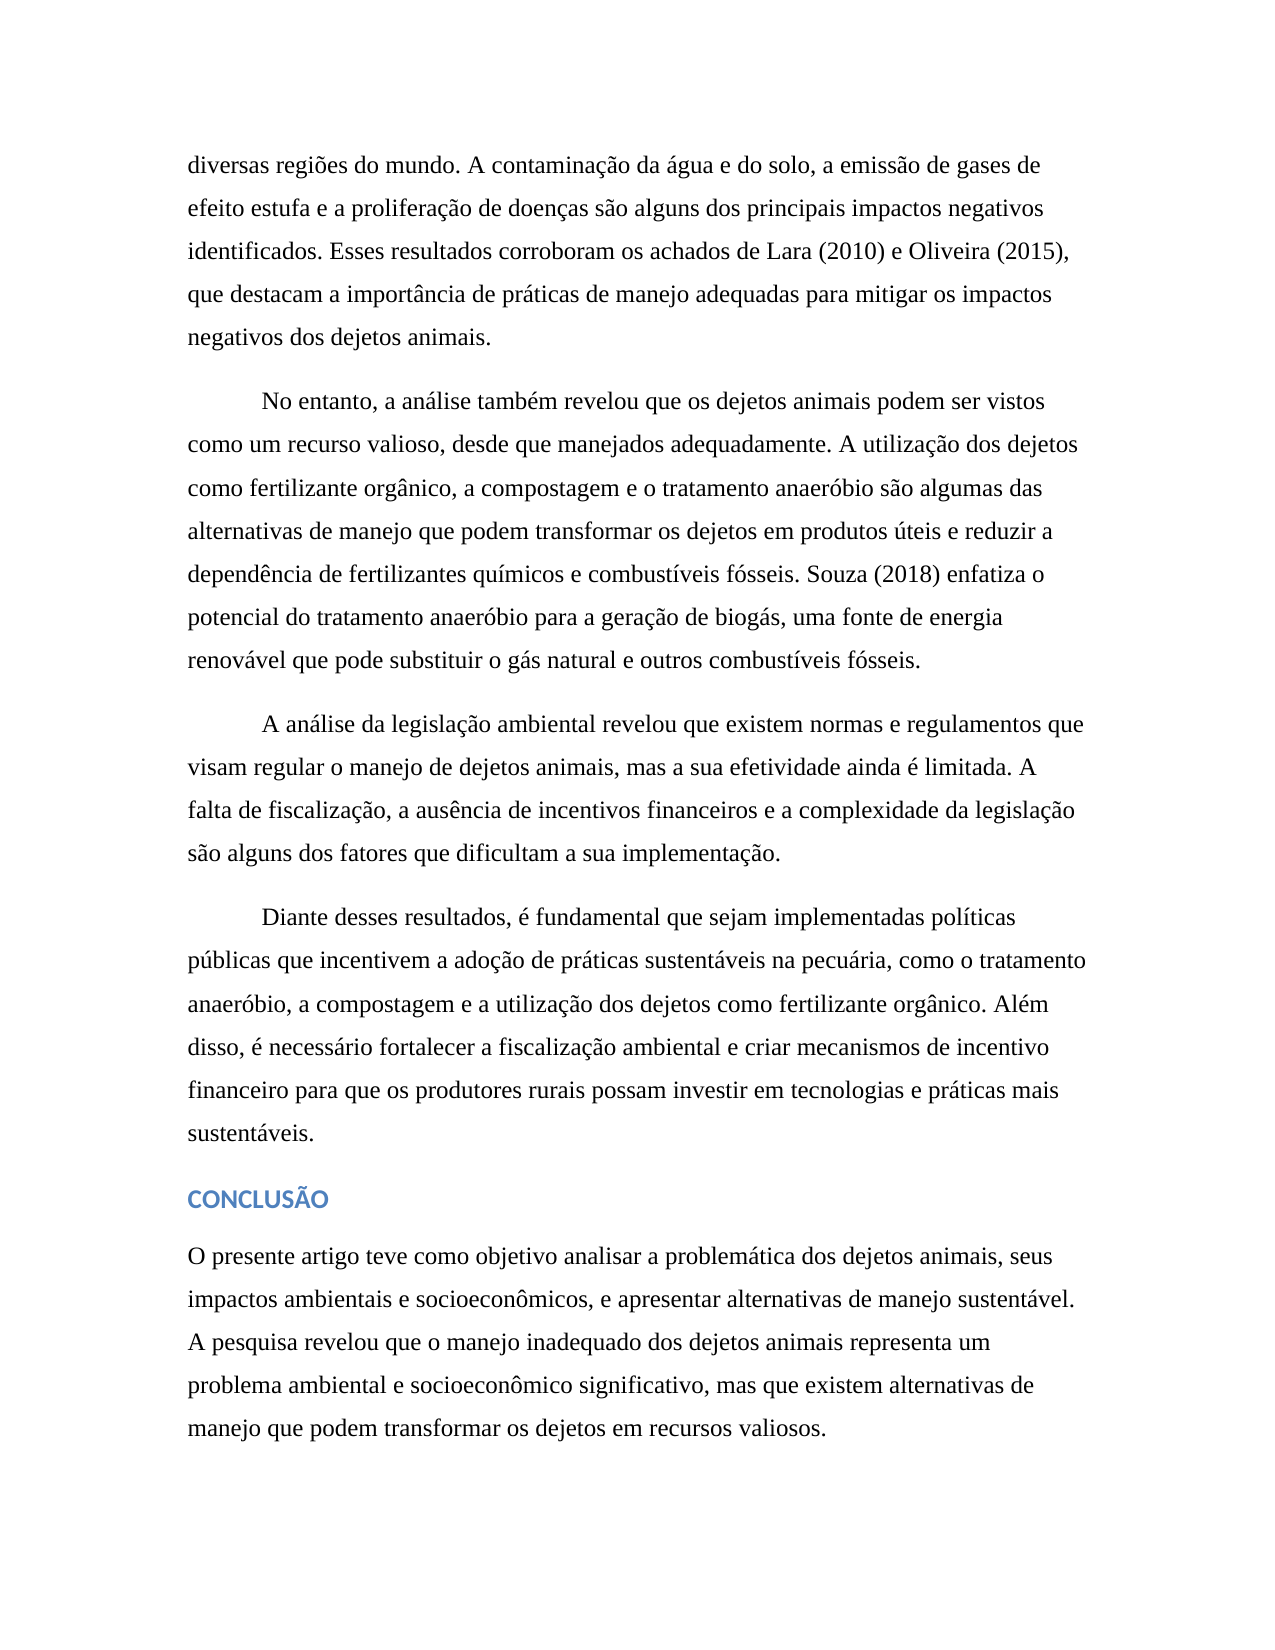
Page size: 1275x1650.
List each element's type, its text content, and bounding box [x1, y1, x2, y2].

text O presente artigo teve como objetivo analisar a problemática dos dejetos animais, seus impactos ambientais e socioeconômicos, e apresentar alternativas de manejo sustentável. A pesquisa revelou que o manejo inadequado dos dejetos animais representa um problema ambiental e socioeconômico significativo, mas que existem alternativas de manejo que podem transformar os dejetos em recursos valiosos. [187, 1241, 1087, 1442]
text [187, 150, 1087, 351]
text No entanto, a análise também revelou que os dejetos animais podem ser vistos como um recurso valioso, desde que manejados adequadamente. A utilização dos dejetos como fertilizante orgânico, a compostagem e o tratamento anaeróbio são algumas das alternativas de manejo que podem transformar os dejetos em produtos úteis e reduzir a dependência de fertilizantes químicos e combustíveis fósseis. Souza (2018) enfatiza o potencial do tratamento anaeróbio para a geração de biogás, uma fonte de energia renovável que pode substituir o gás natural e outros combustíveis fósseis. [187, 386, 1087, 674]
subtitle CONCLUSÃO [187, 1182, 1087, 1215]
text Diante desses resultados, é fundamental que sejam implementadas políticas públicas que incentivem a adoção de práticas sustentáveis na pecuária, como o tratamento anaeróbio, a compostagem e a utilização dos dejetos como fertilizante orgânico. Além disso, é necessário fortalecer a fiscalização ambiental e criar mecanismos de incentivo financeiro para que os produtores rurais possam investir em tecnologias e práticas mais sustentáveis. [187, 902, 1087, 1147]
text A análise da legislação ambiental revelou que existem normas e regulamentos que visam regular o manejo de dejetos animais, mas a sua efetividade ainda é limitada. A falta de fiscalização, a ausência de incentivos financeiros e a complexidade da legislação são alguns dos fatores que dificultam a sua implementação. [187, 709, 1087, 867]
